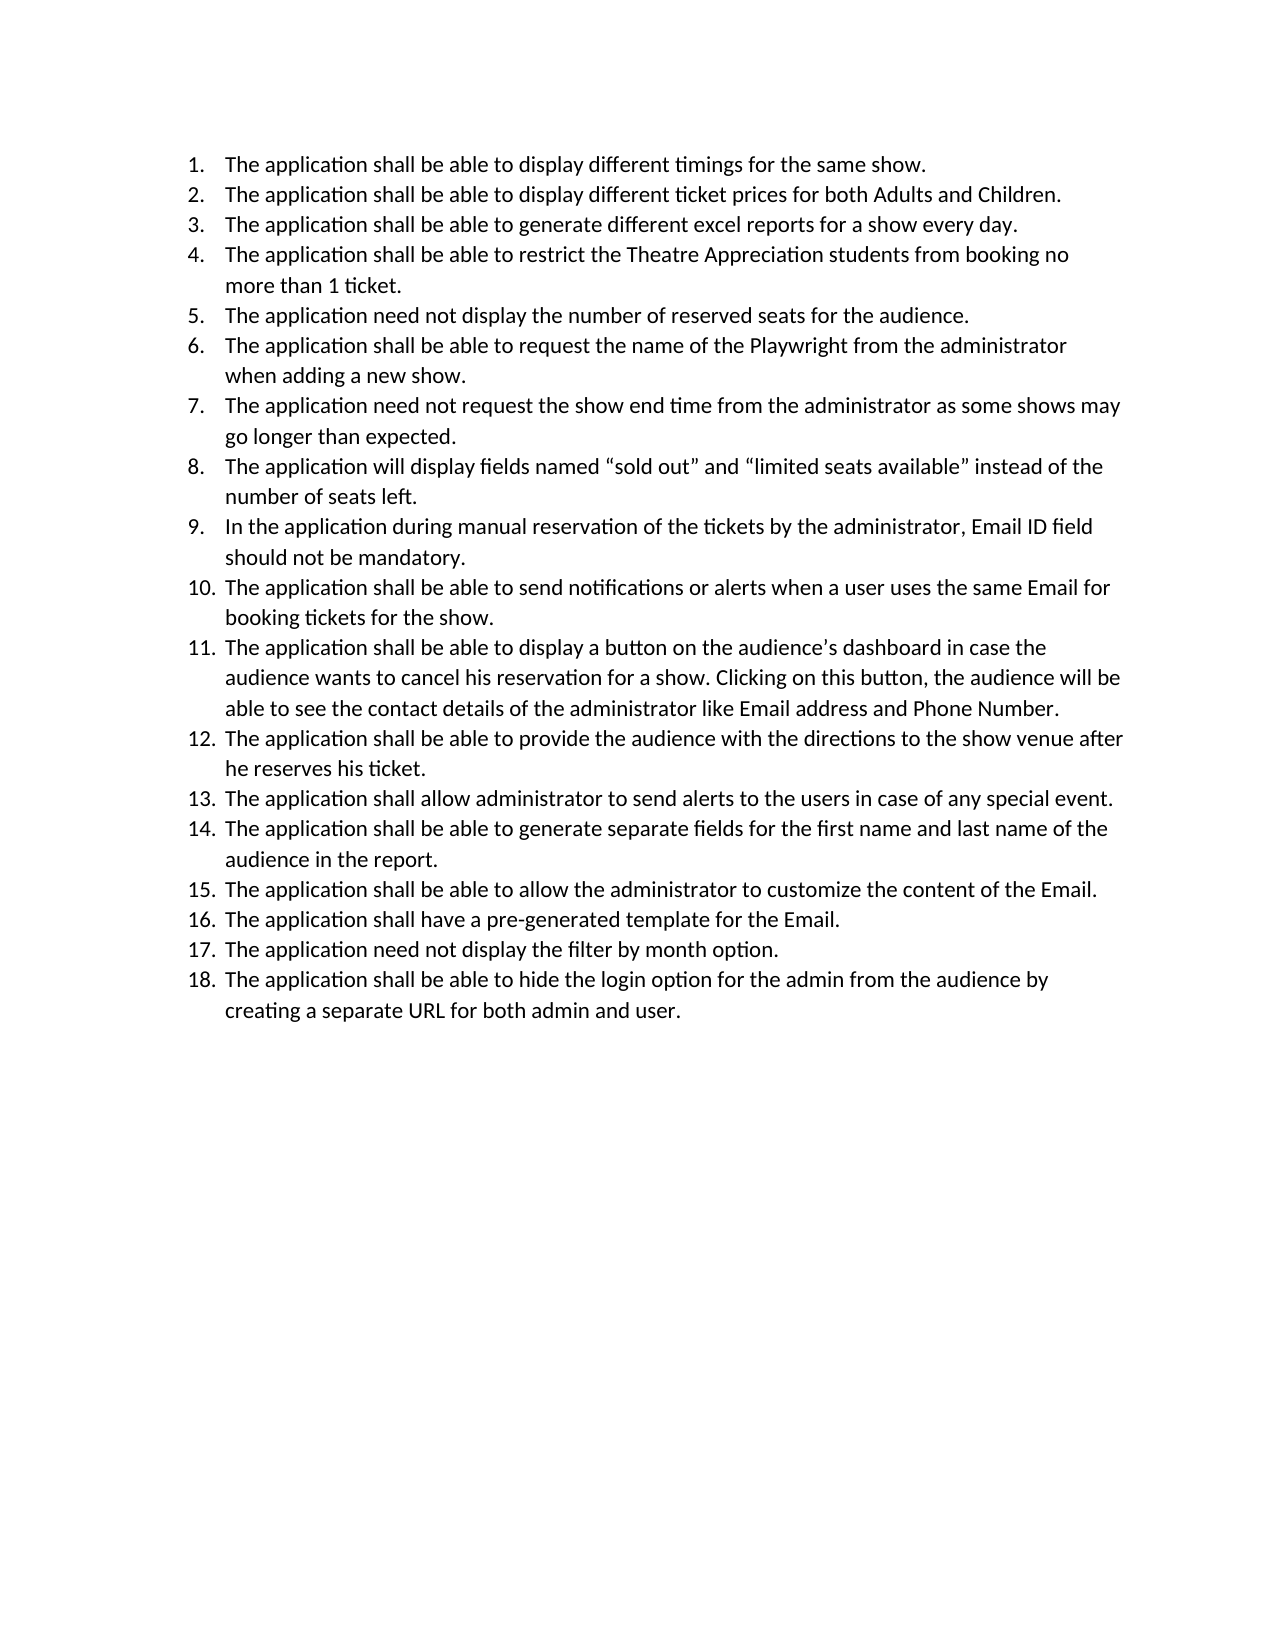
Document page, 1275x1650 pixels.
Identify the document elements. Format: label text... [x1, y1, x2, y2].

list The application shall be able to request the name of the Playwright from the administrator when adding a new show. [187, 331, 1125, 389]
list The application shall be able to generate different excel reports for a show every day. [187, 210, 1125, 238]
list The application need not request the show end time from the administrator as some shows may go longer than expected. [187, 392, 1125, 450]
list The application shall be able to restrict the Theatre Appreciation students from booking no more than 1 ticket. [187, 241, 1125, 299]
list The application need not display the filter by month option. [187, 935, 1125, 963]
list The application shall be able to display a button on the audience’s dashboard in case the audience wants to cancel his reservation for a show. Clicking on this button, the audience will be able to see the contact details of the administrator like Email address and Phone Number. [187, 633, 1125, 722]
list The application shall allow administrator to send alerts to the users in case of any special event. [187, 784, 1125, 812]
list The application will display fields named “sold out” and “limited seats available” instead of the number of seats left. [187, 452, 1125, 510]
list The application shall be able to provide the audience with the directions to the show venue after he reserves his ticket. [187, 724, 1125, 782]
list The application shall be able to send notifications or alerts when a user uses the same Email for booking tickets for the show. [187, 573, 1125, 631]
list In the application during manual reservation of the tickets by the administrator, Email ID field should not be mandatory. [187, 512, 1125, 571]
list The application shall be able to display different timings for the same show. [187, 150, 1125, 178]
list The application shall be able to generate separate fields for the first name and last name of the audience in the report. [187, 814, 1125, 873]
list The application need not display the number of reserved seats for the audience. [187, 301, 1125, 329]
list The application shall be able to hide the login option for the admin from the audience by creating a separate URL for both admin and user. [187, 966, 1125, 1024]
list The application shall be able to display different ticket prices for both Adults and Children. [187, 180, 1125, 208]
list The application shall have a pre-generated template for the Email. [187, 905, 1125, 933]
list The application shall be able to allow the administrator to customize the content of the Email. [187, 875, 1125, 903]
